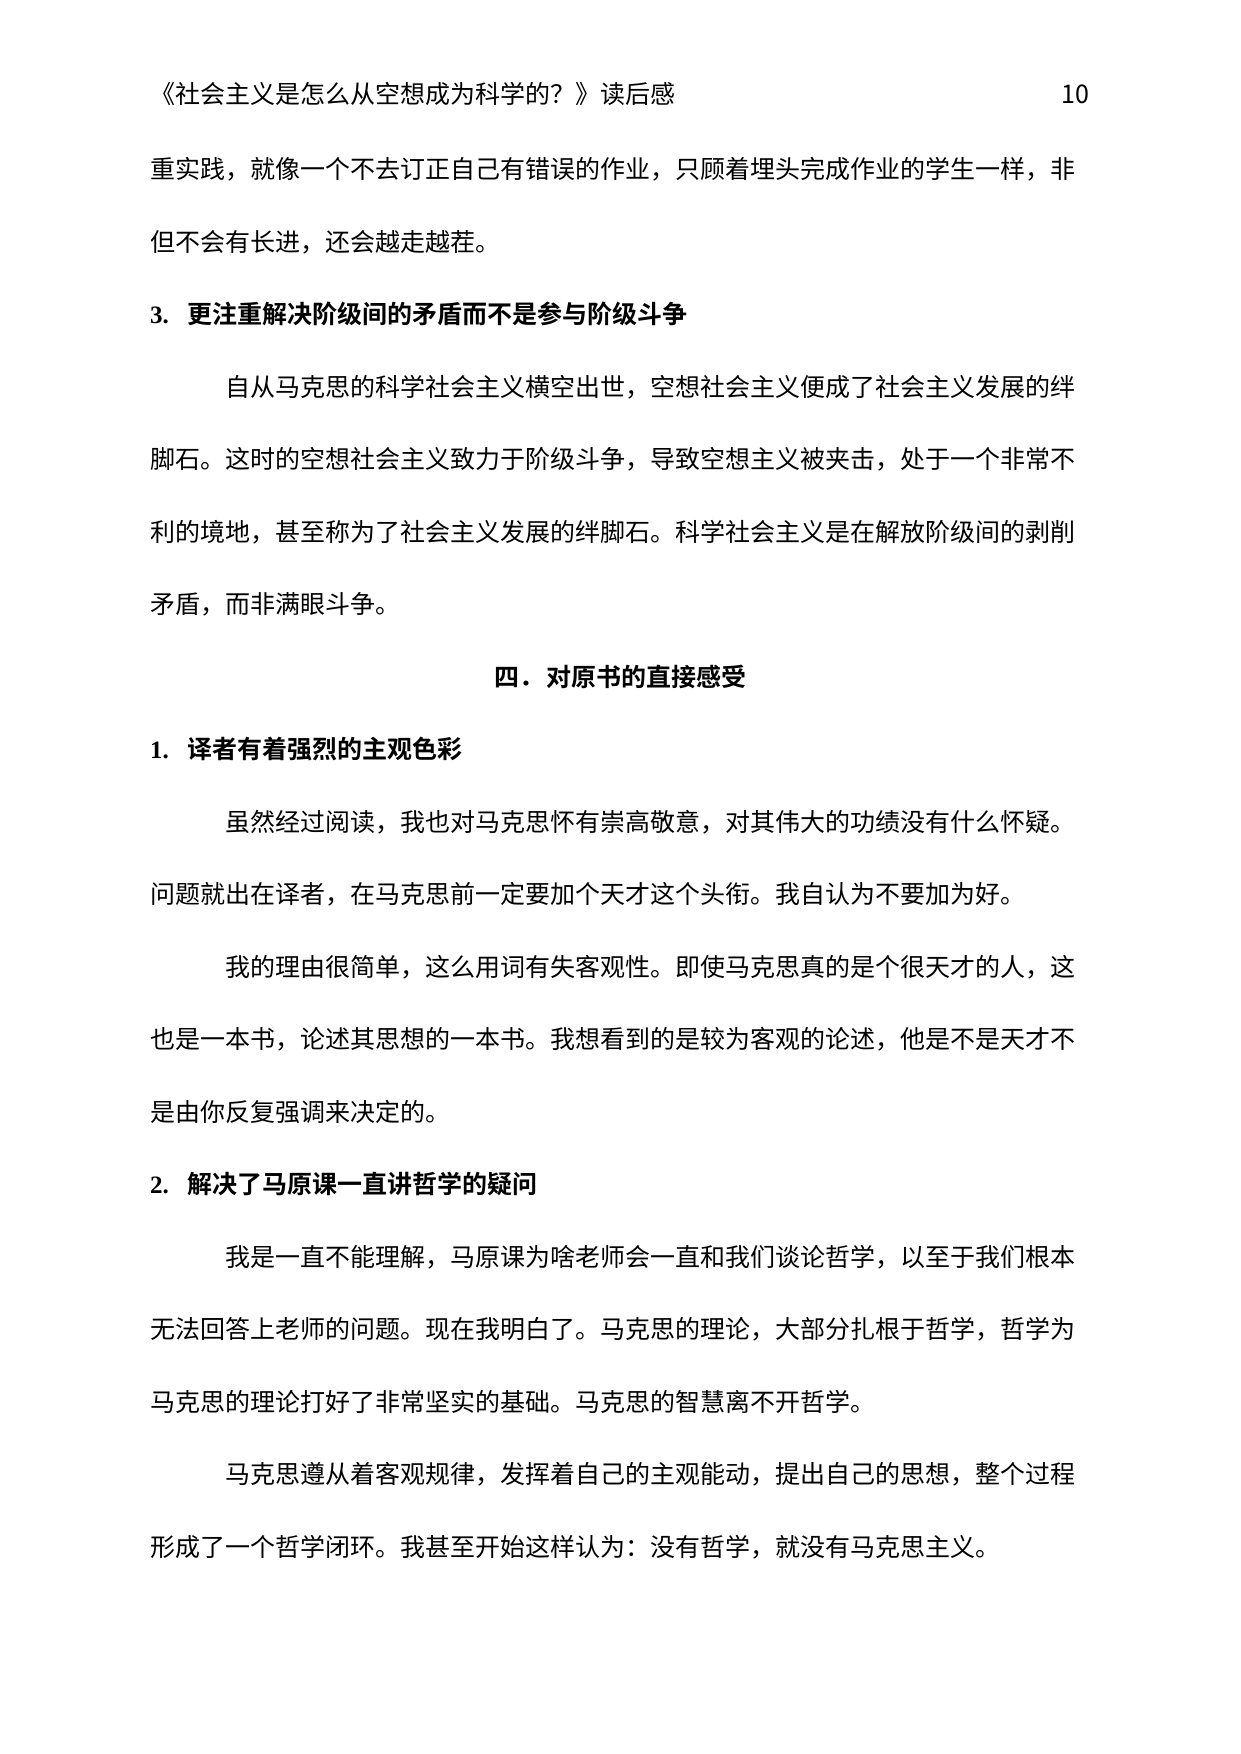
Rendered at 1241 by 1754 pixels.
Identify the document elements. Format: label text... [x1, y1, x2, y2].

text 自从马克思的科学社会主义横空出世，空想社会主义便成了社会主义发展的绊脚石。这时的空想社会主义致力于阶级斗争，导致空想主义被夹击，处于一个非常不利的境地，甚至称为了社会主义发展的绊脚石。科学社会主义是在解放阶级间的剥削矛盾，而非满眼斗争。 [150, 367, 1090, 621]
text 虽然经过阅读，我也对马克思怀有崇高敬意，对其伟大的功绩没有什么怀疑。问题就出在译者，在马克思前一定要加个天才这个头衔。我自认为不要加为好。 [150, 802, 1090, 911]
text 我是一直不能理解，马原课为啥老师会一直和我们谈论哲学，以至于我们根本无法回答上老师的问题。现在我明白了。马克思的理论，大部分扎根于哲学，哲学为马克思的理论打好了非常坚实的基础。马克思的智慧离不开哲学。 [150, 1237, 1090, 1419]
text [150, 150, 1090, 259]
text 我的理由很简单，这么用词有失客观性。即使马克思真的是个很天才的人，这也是一本书，论述其思想的一本书。我想看到的是较为客观的论述，他是不是天才不是由你反复强调来决定的。 [150, 947, 1090, 1129]
subtitle 对原书的直接感受 [150, 657, 1090, 694]
subtitle 解决了马原课一直讲哲学的疑问 [150, 1165, 1090, 1201]
subtitle 译者有着强烈的主观色彩 [150, 730, 1090, 766]
text 马克思遵从着客观规律，发挥着自己的主观能动，提出自己的思想，整个过程形成了一个哲学闭环。我甚至开始这样认为：没有哲学，就没有马克思主义。 [150, 1455, 1090, 1564]
subtitle 更注重解决阶级间的矛盾而不是参与阶级斗争 [150, 295, 1090, 331]
